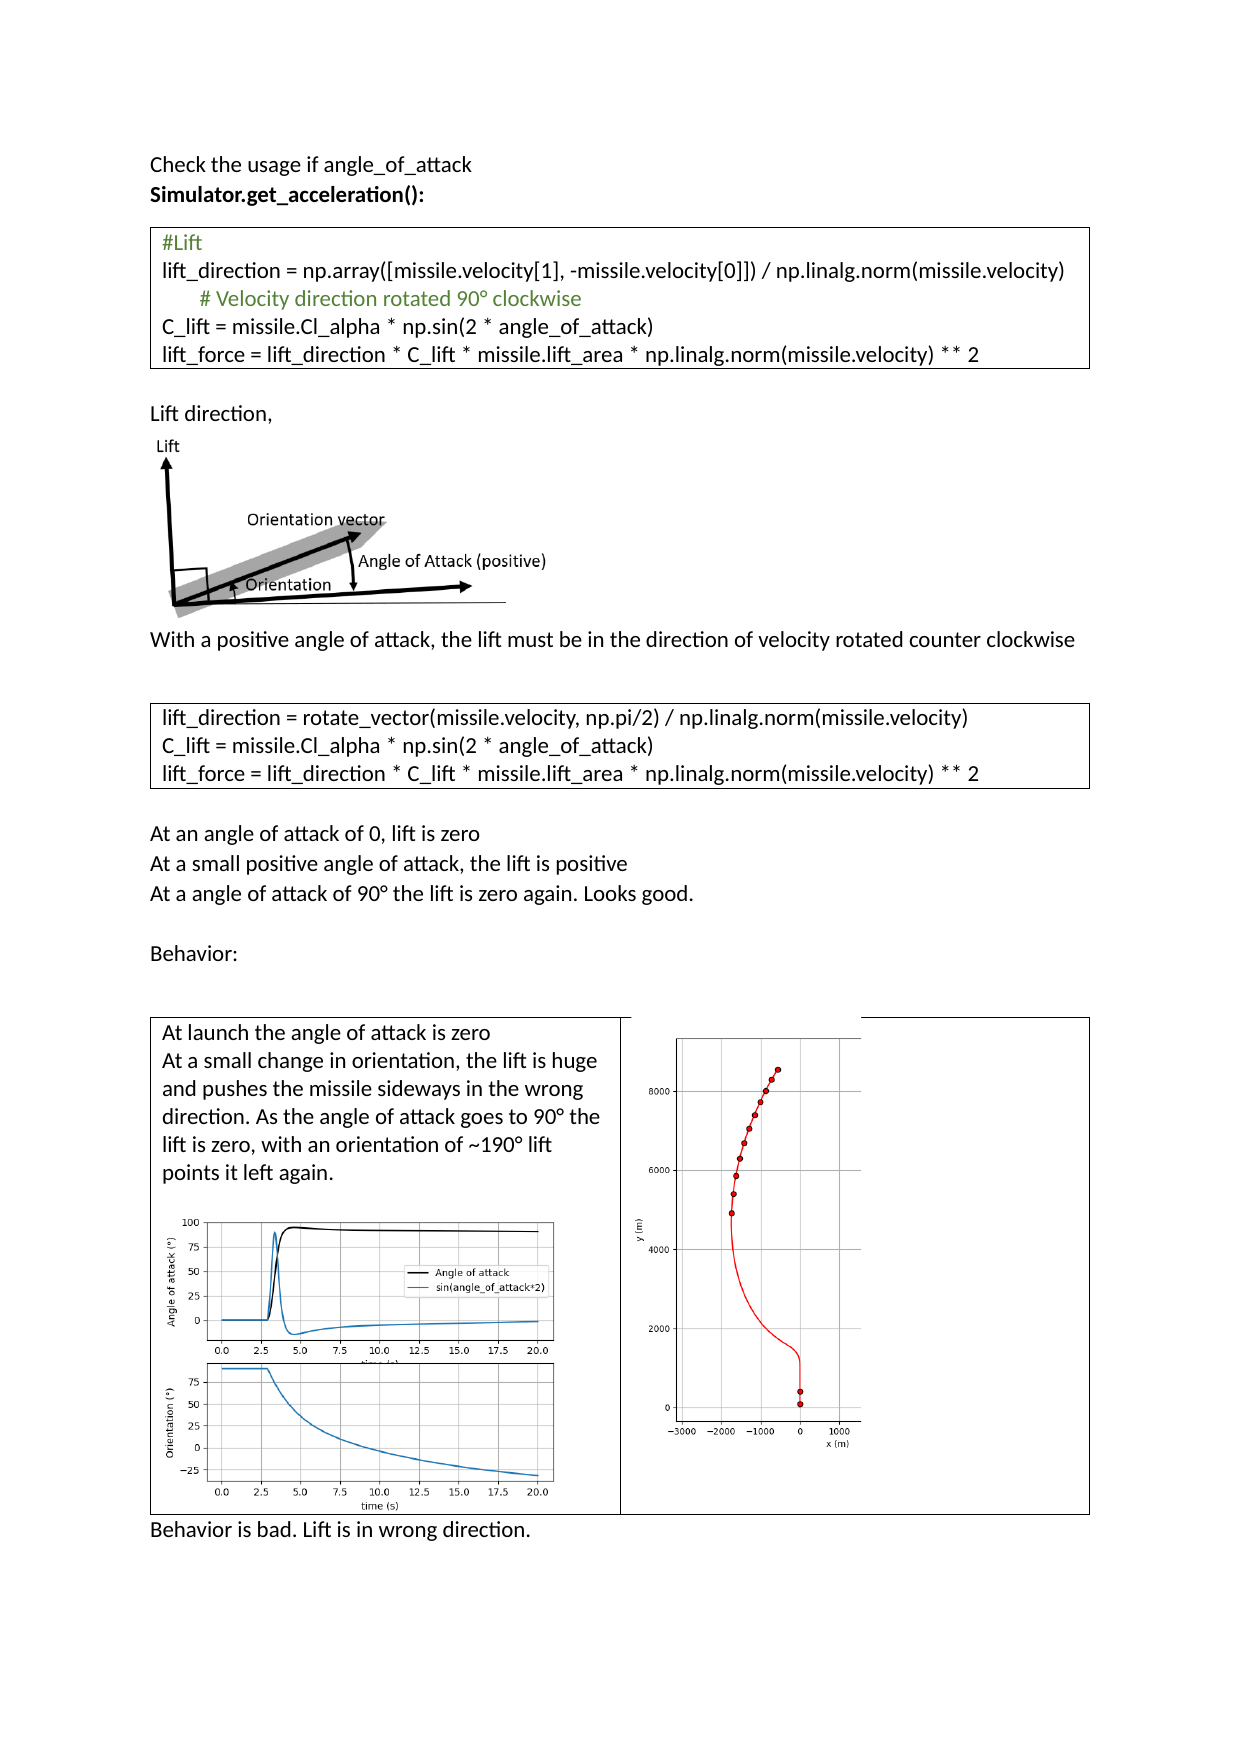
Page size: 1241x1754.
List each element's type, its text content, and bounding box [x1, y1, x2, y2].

list Lift direction, [150, 399, 1090, 427]
picture [150, 429, 556, 624]
list Behavior: [150, 939, 1090, 968]
list Simulator.get_acceleration(): [150, 180, 1090, 208]
picture [161, 1213, 565, 1514]
table_header #Lift lift_direction = np.array([missile.velocity[1], -missile.velocity[0]]) / np.linalg.norm(missile.velocity) # Velocity direction rotated 90° clockwise C_lift = missile.Cl_alpha * np.sin(2 * angle_of_attack) lift_force = lift_direction * C_lift * missile.lift_area * np.linalg.norm(missile.velocity) ** 2 [151, 228, 1089, 368]
table_header At launch the angle of attack is zero At a small change in orientation, the lift is huge and pushes the missile sideways in the wrong direction. As the angle of attack goes to 90° the lift is zero, with an orientation of ~190° lift points it left again. [151, 1018, 620, 1514]
list At a small positive angle of attack, the lift is positive [150, 849, 1090, 877]
list At a angle of attack of 90° the lift is zero again. Looks good. [150, 879, 1090, 907]
list With a positive angle of attack, the lift must be in the direction of velocity rotated counter clockwise [150, 625, 1090, 653]
table_header lift_direction = rotate_vector(missile.velocity, np.pi/2) / np.linalg.norm(missile.velocity) C_lift = missile.Cl_alpha * np.sin(2 * angle_of_attack) lift_force = lift_direction * C_lift * missile.lift_area * np.linalg.norm(missile.velocity) ** 2 [151, 704, 1089, 787]
picture [631, 1017, 862, 1457]
list Behavior is bad. Lift is in wrong direction. [150, 1515, 1090, 1543]
table_header [621, 1018, 1089, 1514]
list Check the usage if angle_of_attack [150, 150, 1090, 178]
list At an angle of attack of 0, lift is zero [150, 819, 1090, 847]
